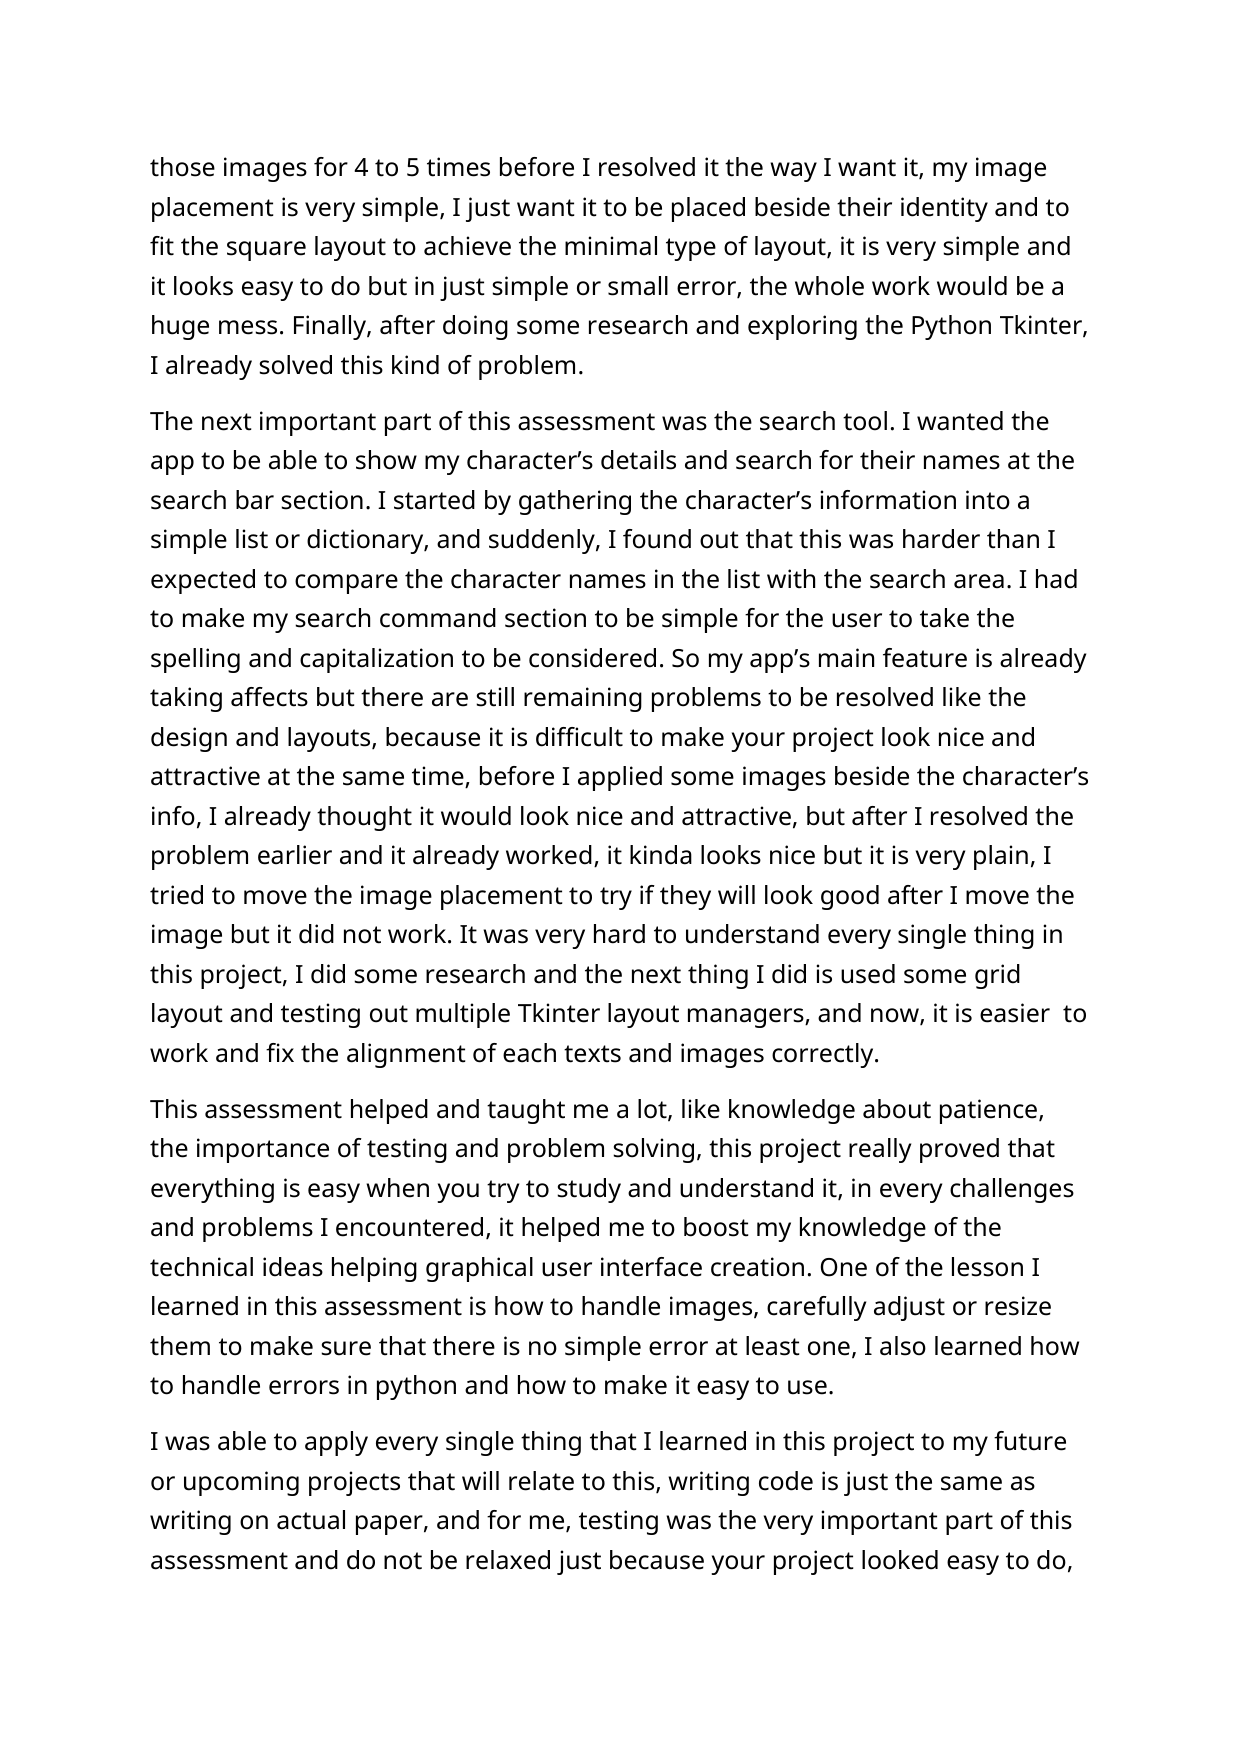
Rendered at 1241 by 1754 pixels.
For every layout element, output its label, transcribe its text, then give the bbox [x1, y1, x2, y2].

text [150, 150, 1090, 381]
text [150, 1424, 1090, 1576]
text This assessment helped and taught me a lot, like knowledge about patience, the importance of testing and problem solving, this project really proved that everything is easy when you try to study and understand it, in every challenges and problems I encountered, it helped me to boost my knowledge of the technical ideas helping graphical user interface creation. One of the lesson I learned in this assessment is how to handle images, carefully adjust or resize them to make sure that there is no simple error at least one, I also learned how to handle errors in python and how to make it easy to use. [150, 1091, 1090, 1402]
text The next important part of this assessment was the search tool. I wanted the app to be able to show my character’s details and search for their names at the search bar section. I started by gathering the character’s information into a simple list or dictionary, and suddenly, I found out that this was harder than I expected to compare the character names in the list with the search area. I had to make my search command section to be simple for the user to take the spelling and capitalization to be considered. So my app’s main feature is already taking affects but there are still remaining problems to be resolved like the design and layouts, because it is difficult to make your project look nice and attractive at the same time, before I applied some images beside the character’s info, I already thought it would look nice and attractive, but after I resolved the problem earlier and it already worked, it kinda looks nice but it is very plain, I tried to move the image placement to try if they will look good after I move the image but it did not work. It was very hard to understand every single thing in this project, I did some research and the next thing I did is used some grid layout and testing out multiple Tkinter layout managers, and now, it is easier to work and fix the alignment of each texts and images correctly. [150, 403, 1090, 1069]
